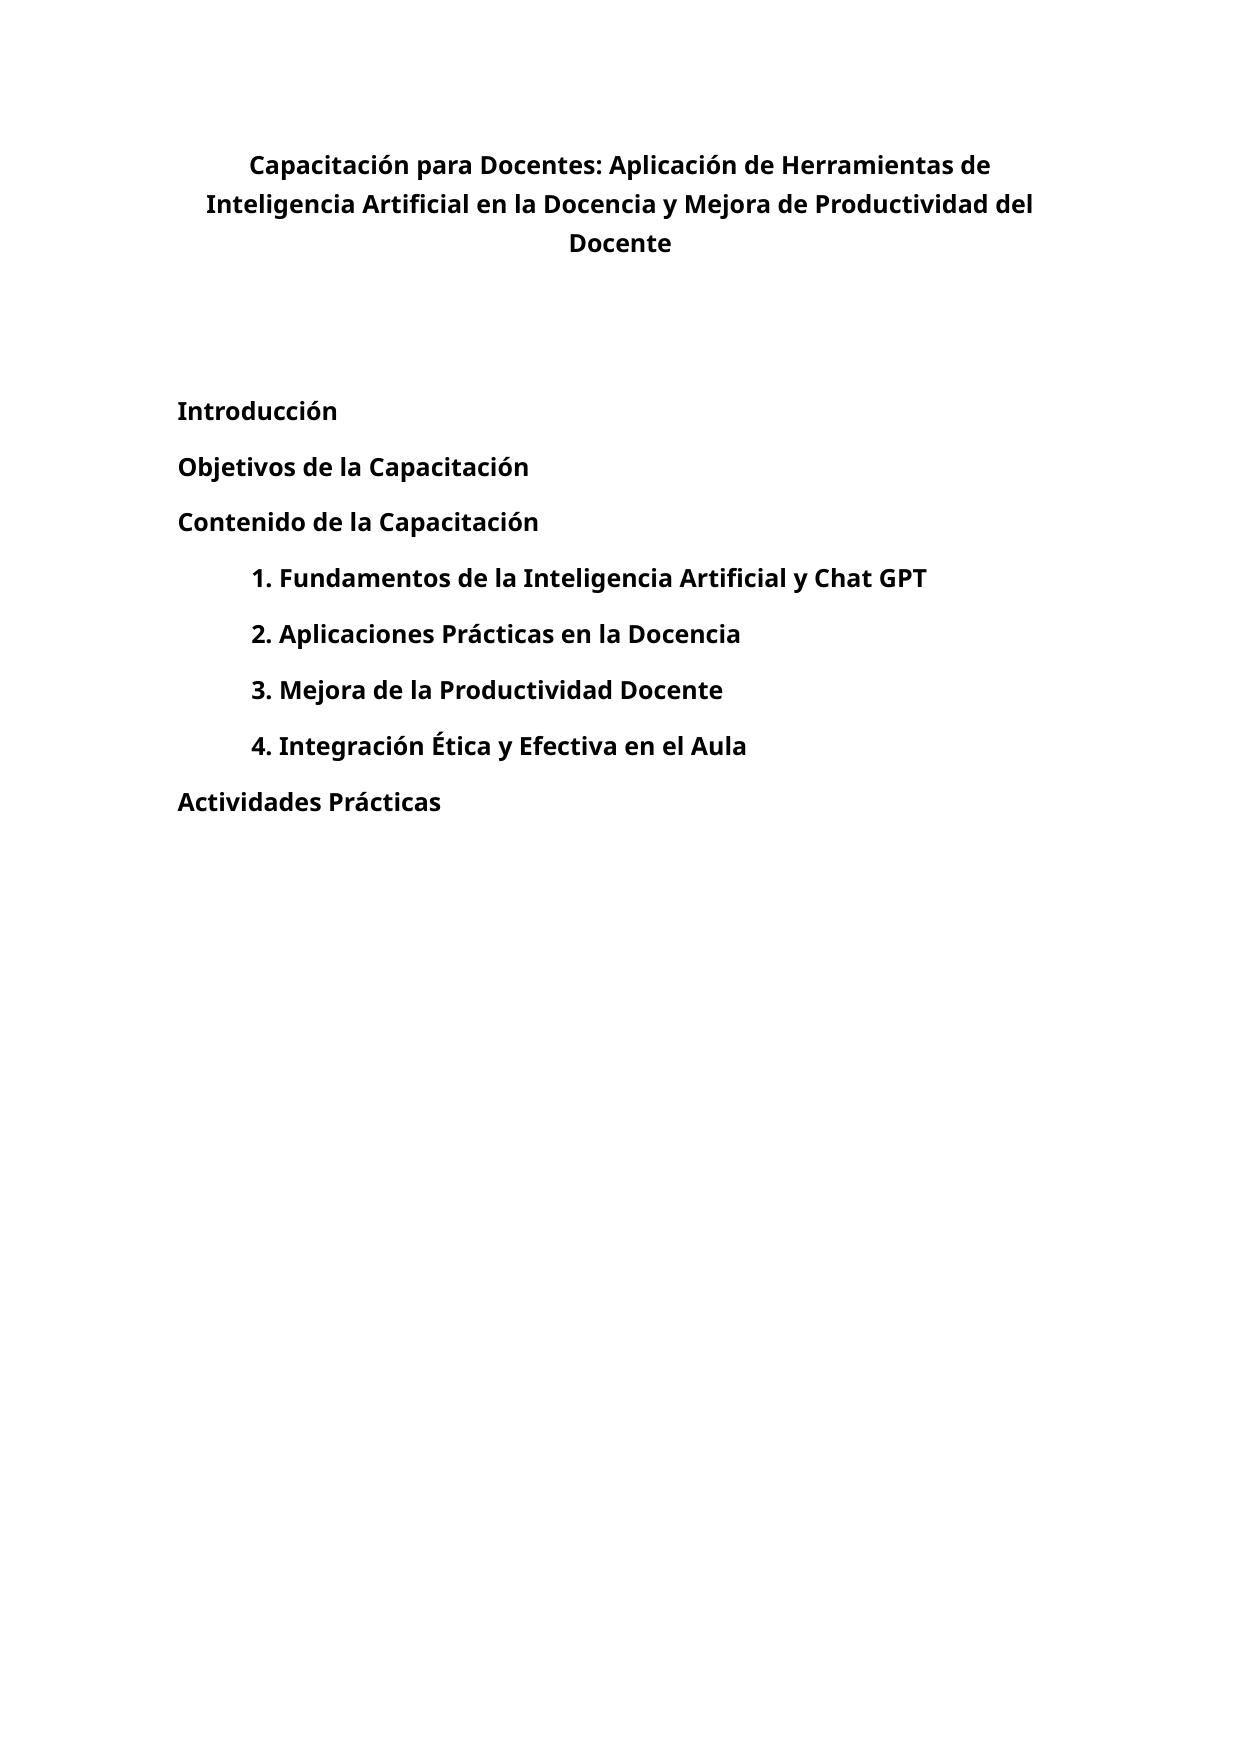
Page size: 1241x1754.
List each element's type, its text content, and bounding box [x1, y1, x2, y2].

text 1. Fundamentos de la Inteligencia Artificial y Chat GPT [251, 561, 1063, 595]
text 4. Integración Ética y Efectiva en el Aula [251, 728, 1063, 762]
text Objetivos de la Capacitación [177, 449, 1063, 483]
text Actividades Prácticas [177, 784, 1063, 818]
text Introducción [177, 393, 1063, 427]
text 2. Aplicaciones Prácticas en la Docencia [251, 617, 1063, 651]
text Capacitación para Docentes: Aplicación de Herramientas de Inteligencia Artificial en la Docencia y Mejora de Productividad del Docente [177, 148, 1063, 260]
text 3. Mejora de la Productividad Docente [251, 673, 1063, 707]
text Contenido de la Capacitación [177, 505, 1063, 539]
